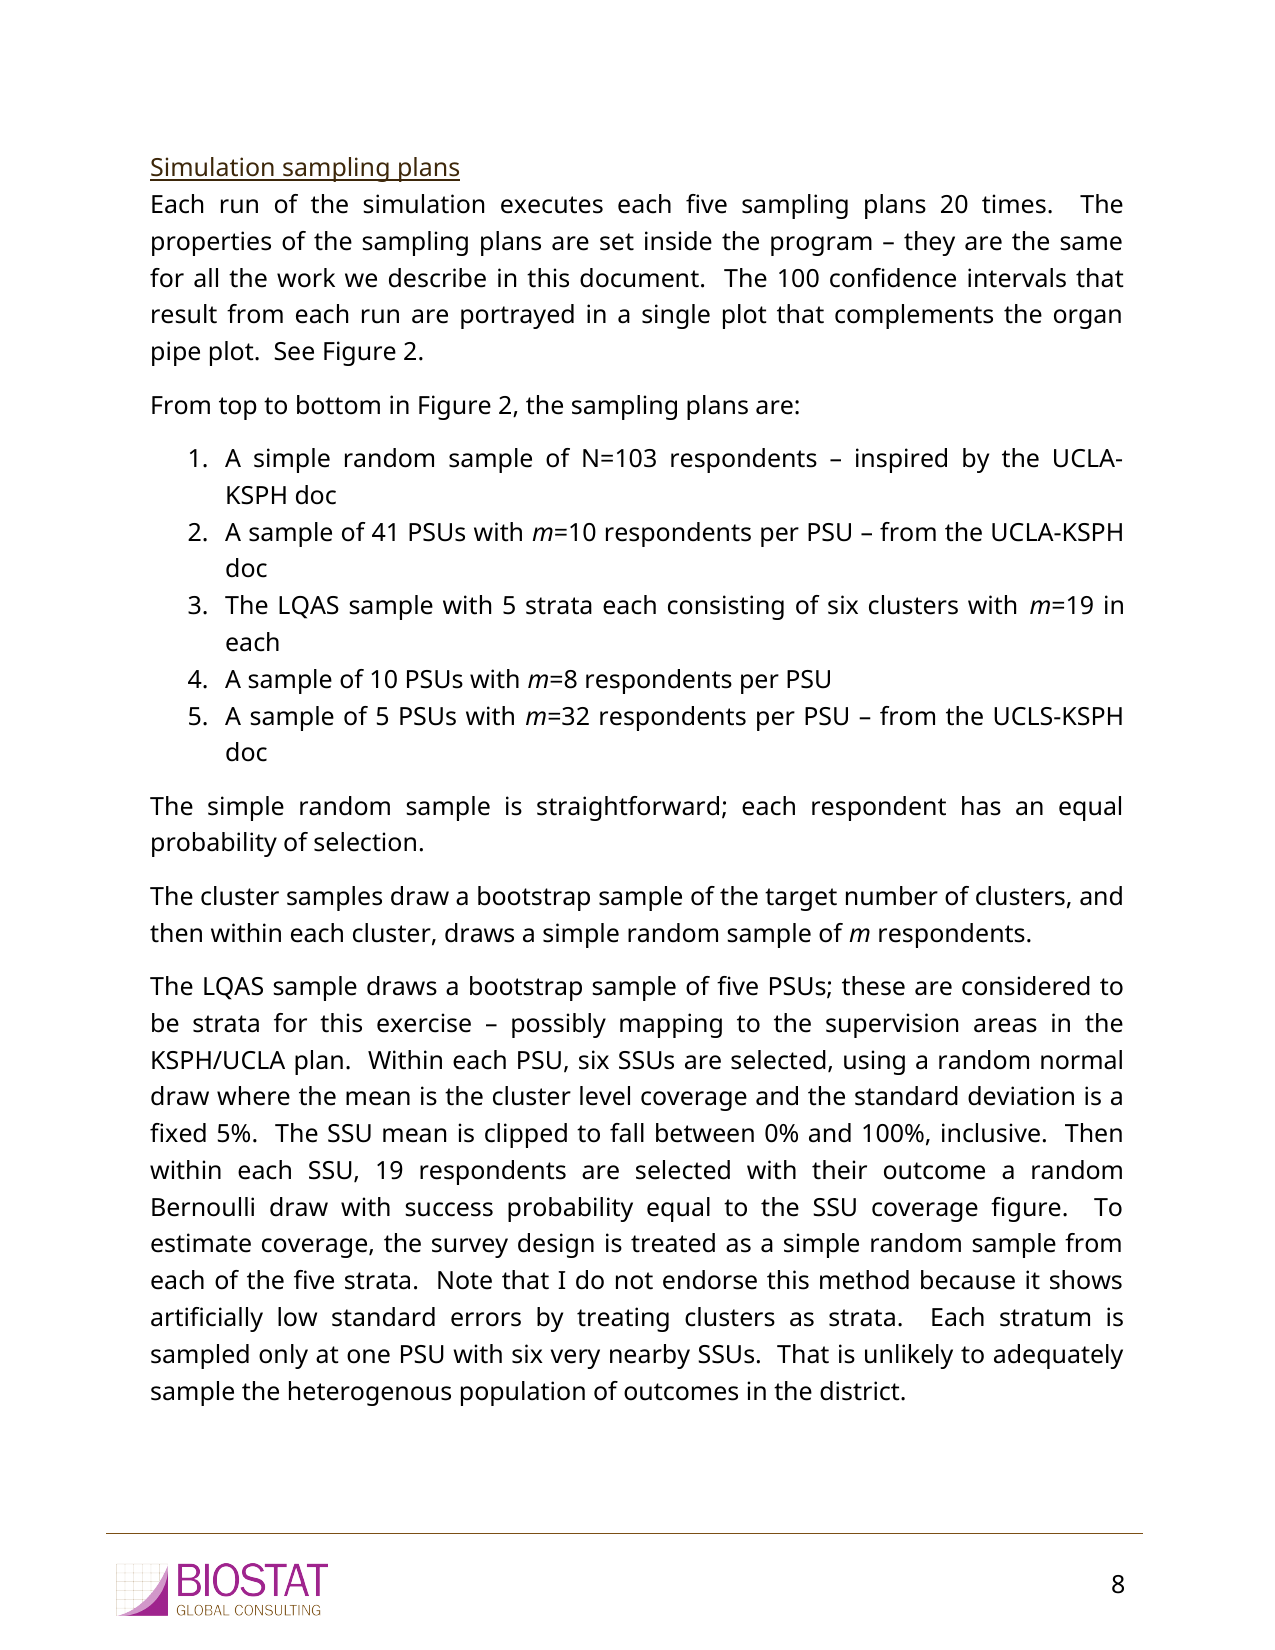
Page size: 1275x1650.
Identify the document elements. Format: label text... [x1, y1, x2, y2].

subtitle Simulation sampling plans [150, 150, 1125, 184]
text Each run of the simulation executes each five sampling plans 20 times. The properties of the sampling plans are set inside the program – they are the same for all the work we describe in this document. The 100 confidence intervals that result from each run are portrayed in a single plot that complements the organ pipe plot. See Figure 2. [150, 187, 1125, 368]
list A sample of 10 PSUs with m=8 respondents per PSU [187, 661, 1125, 695]
list A sample of 41 PSUs with m=10 respondents per PSU – from the UCLA-KSPH doc [187, 514, 1125, 585]
text The LQAS sample draws a bootstrap sample of five PSUs; these are considered to be strata for this exercise – possibly mapping to the supervision areas in the KSPH/UCLA plan. Within each PSU, six SSUs are selected, using a random normal draw where the mean is the cluster level coverage and the standard deviation is a fixed 5%. The SSU mean is clipped to fall between 0% and 100%, inclusive. Then within each SSU, 19 respondents are selected with their outcome a random Bernoulli draw with success probability equal to the SSU coverage figure. To estimate coverage, the survey design is treated as a simple random sample from each of the five strata. Note that I do not endorse this method because it shows artificially low standard errors by treating clusters as strata. Each stratum is sampled only at one PSU with six very nearby SSUs. That is unlikely to adequately sample the heterogenous population of outcomes in the district. [150, 969, 1125, 1407]
list A simple random sample of N=103 respondents – inspired by the UCLA-KSPH doc [187, 441, 1125, 512]
text The cluster samples draw a bootstrap sample of the target number of clusters, and then within each cluster, draws a simple random sample of m respondents. [150, 878, 1125, 949]
list The LQAS sample with 5 strata each consisting of six clusters with m=19 in each [187, 588, 1125, 659]
text The simple random sample is straightforward; each respondent has an equal probability of selection. [150, 788, 1125, 859]
picture [116, 1563, 328, 1616]
text From top to bottom in Figure 2, the sampling plans are: [150, 387, 1125, 421]
list A sample of 5 PSUs with m=32 respondents per PSU – from the UCLS-KSPH doc [187, 698, 1125, 769]
